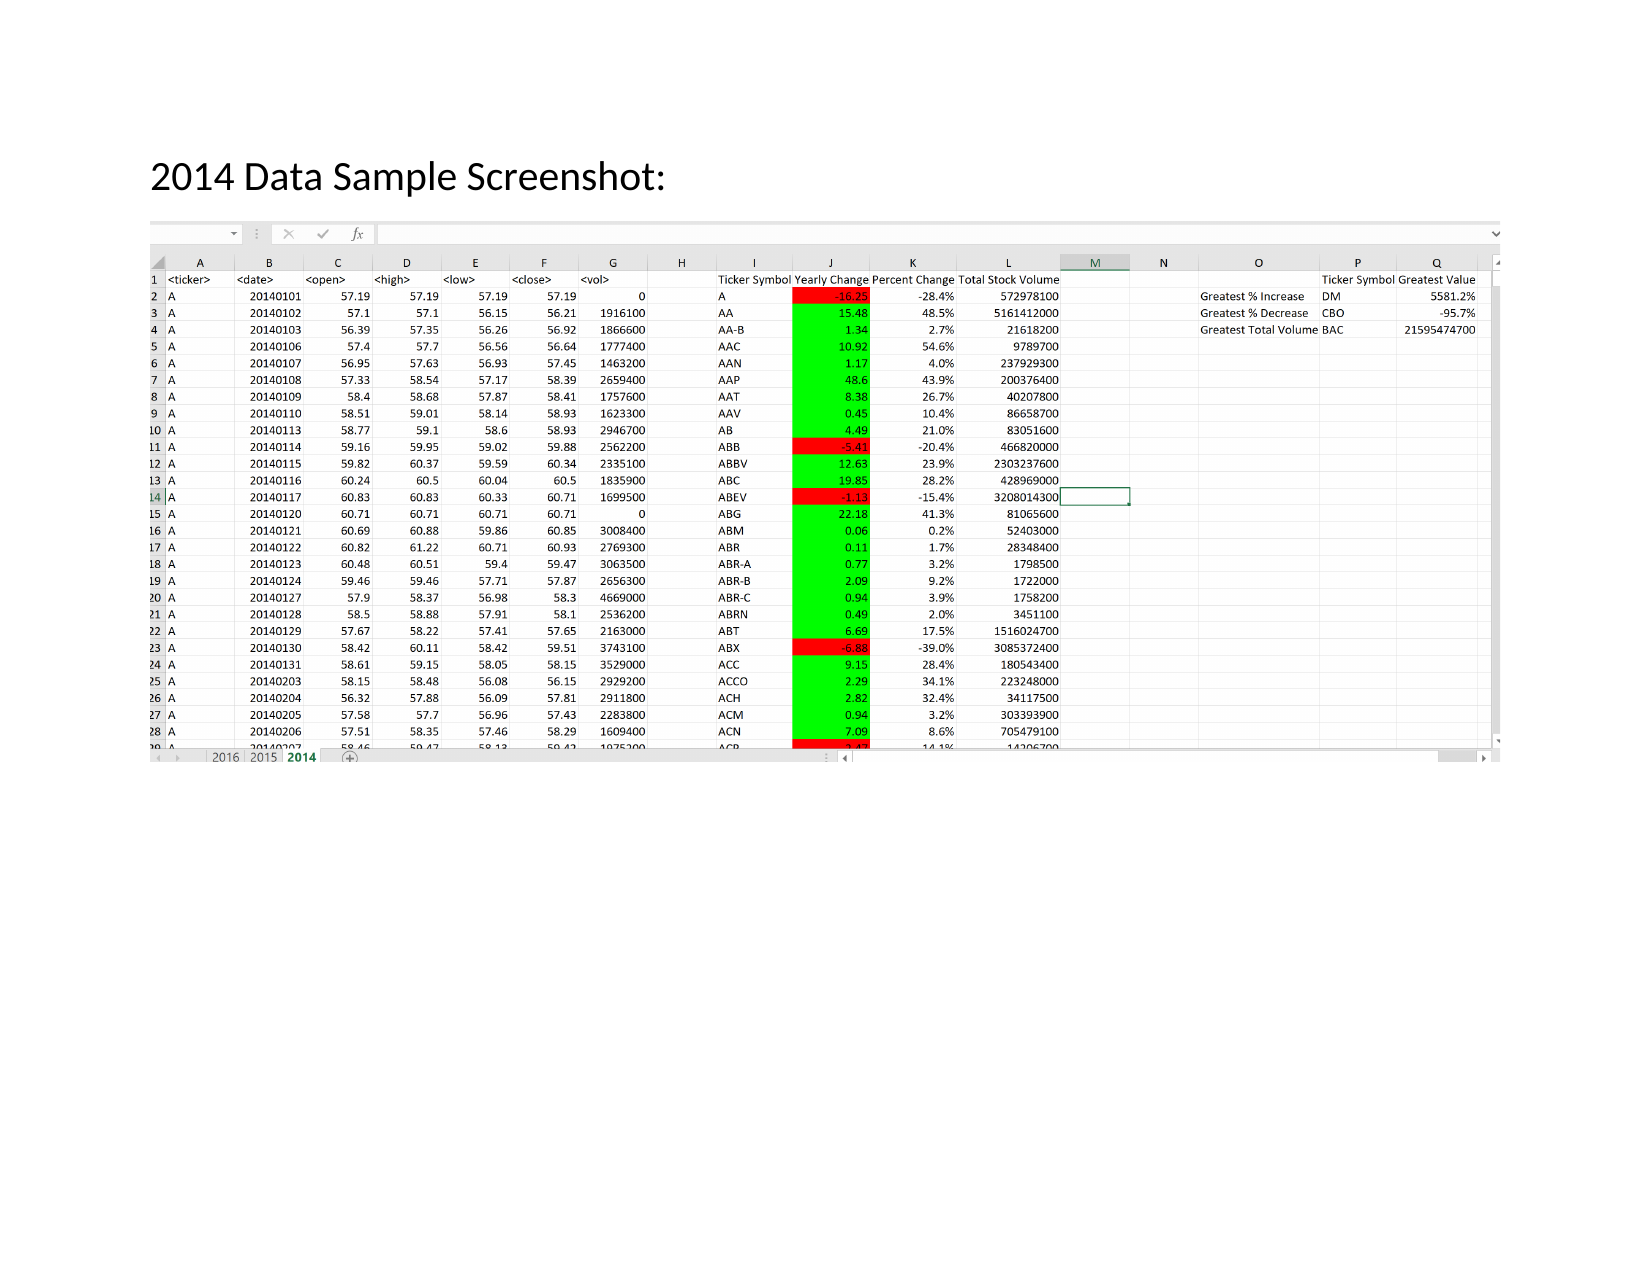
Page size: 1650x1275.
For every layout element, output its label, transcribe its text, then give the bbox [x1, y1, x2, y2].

picture [150, 221, 1500, 762]
text 2014 Data Sample Screenshot: [150, 150, 1500, 201]
